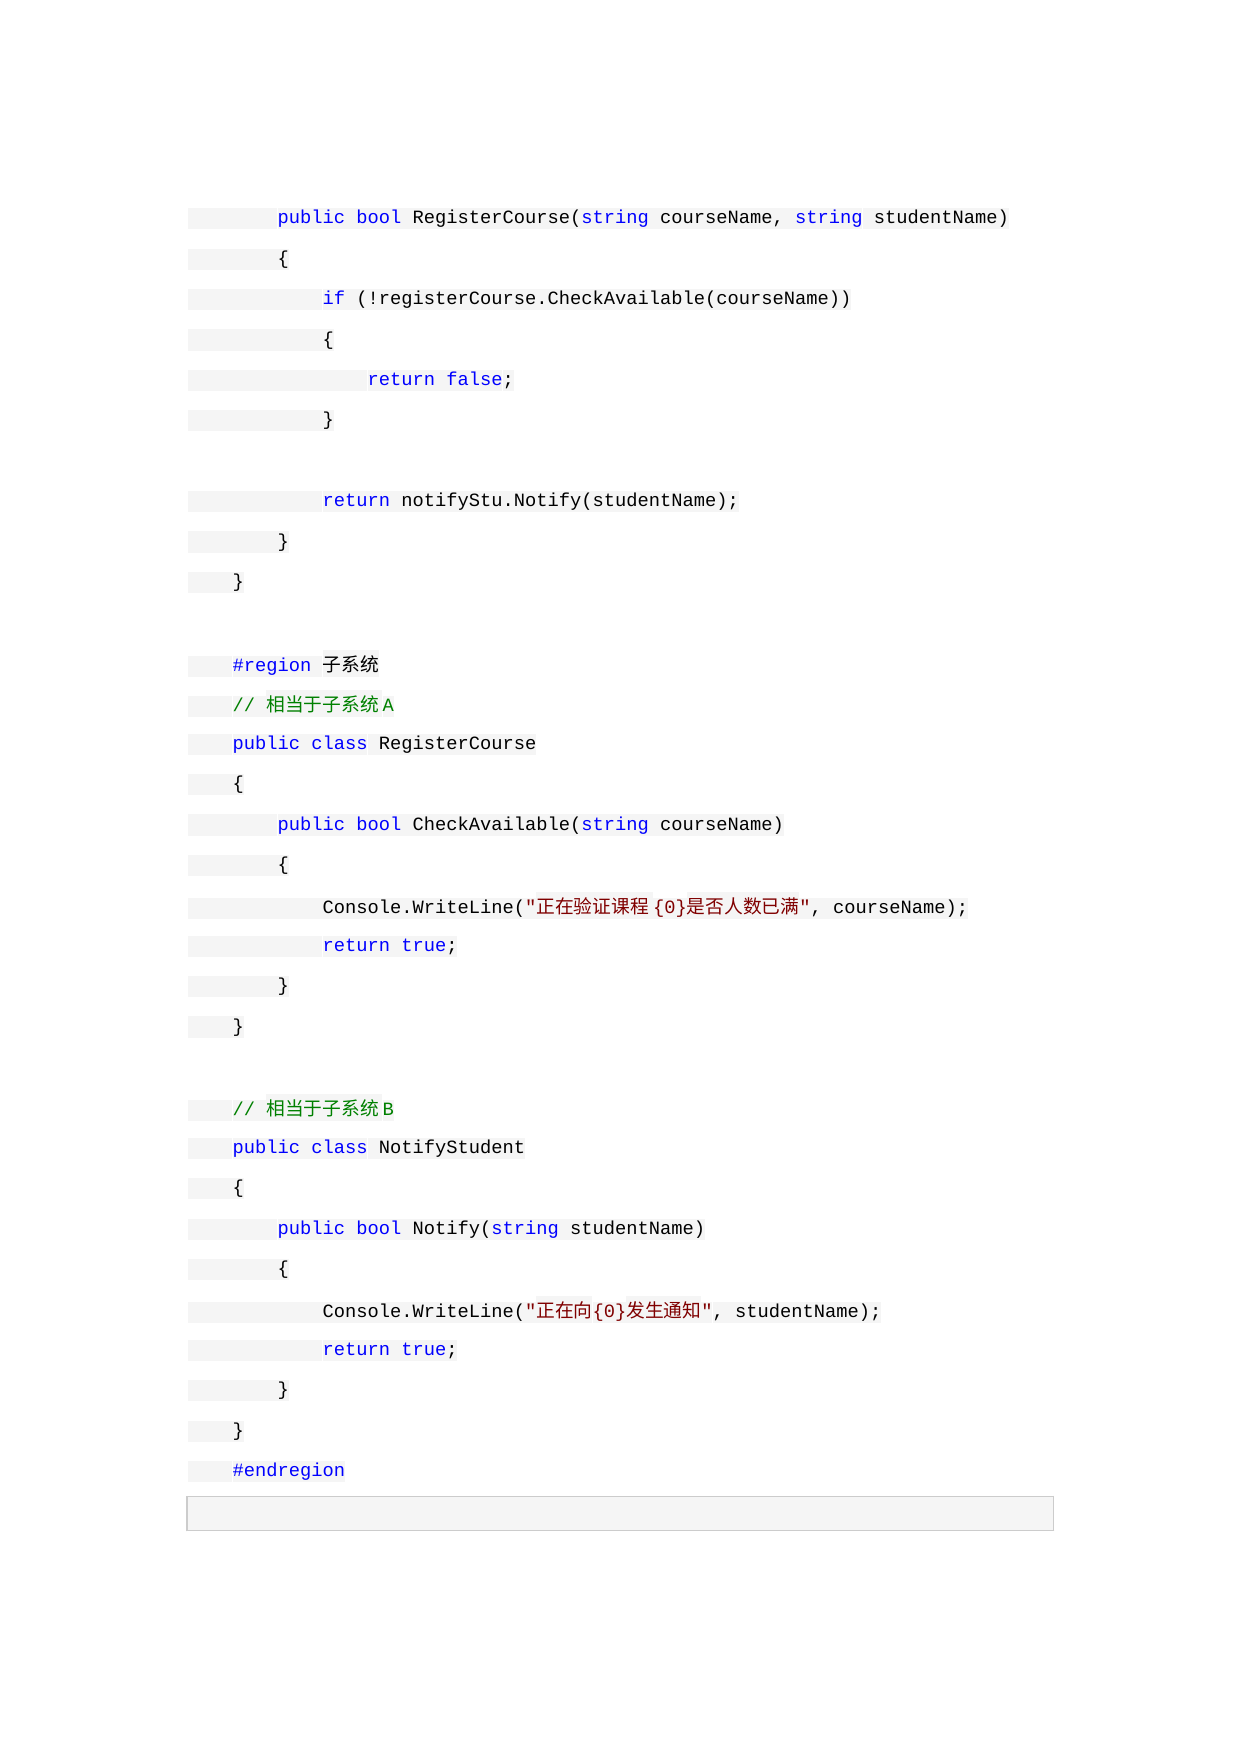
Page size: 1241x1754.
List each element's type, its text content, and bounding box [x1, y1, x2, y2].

text Console.WriteLine("正在向{0}发生通知", studentName); [187, 1294, 1053, 1326]
text public bool Notify(string studentName) [187, 1213, 1053, 1245]
text } [187, 566, 1053, 599]
text { [187, 849, 1053, 882]
text { [187, 324, 1053, 356]
text public class NotifyStudent [187, 1132, 1053, 1164]
text return false; [187, 364, 1053, 397]
text { [187, 1253, 1053, 1286]
text } [187, 1415, 1053, 1447]
text public bool RegisterCourse(string courseName, string studentName) [187, 202, 1053, 235]
text } [187, 404, 1053, 437]
text #region 子系统 [187, 647, 1053, 679]
text } [187, 1374, 1053, 1407]
text public class RegisterCourse [187, 728, 1053, 760]
text } [187, 970, 1053, 1003]
text { [187, 1172, 1053, 1205]
text return notifyStu.Notify(studentName); [187, 485, 1053, 518]
text public bool CheckAvailable(string courseName) [187, 809, 1053, 841]
text // 相当于子系统A [187, 687, 1053, 720]
text Console.WriteLine("正在验证课程 {0}是否人数已满", courseName); [187, 889, 1053, 922]
text #endregion [187, 1455, 1053, 1488]
text } [187, 1011, 1053, 1043]
text { [187, 243, 1053, 275]
text { [187, 768, 1053, 801]
text return true; [187, 1334, 1053, 1367]
text if (!registerCourse.CheckAvailable(courseName)) [187, 283, 1053, 316]
text return true; [187, 930, 1053, 962]
text // 相当于子系统B [187, 1092, 1053, 1124]
text } [187, 526, 1053, 558]
